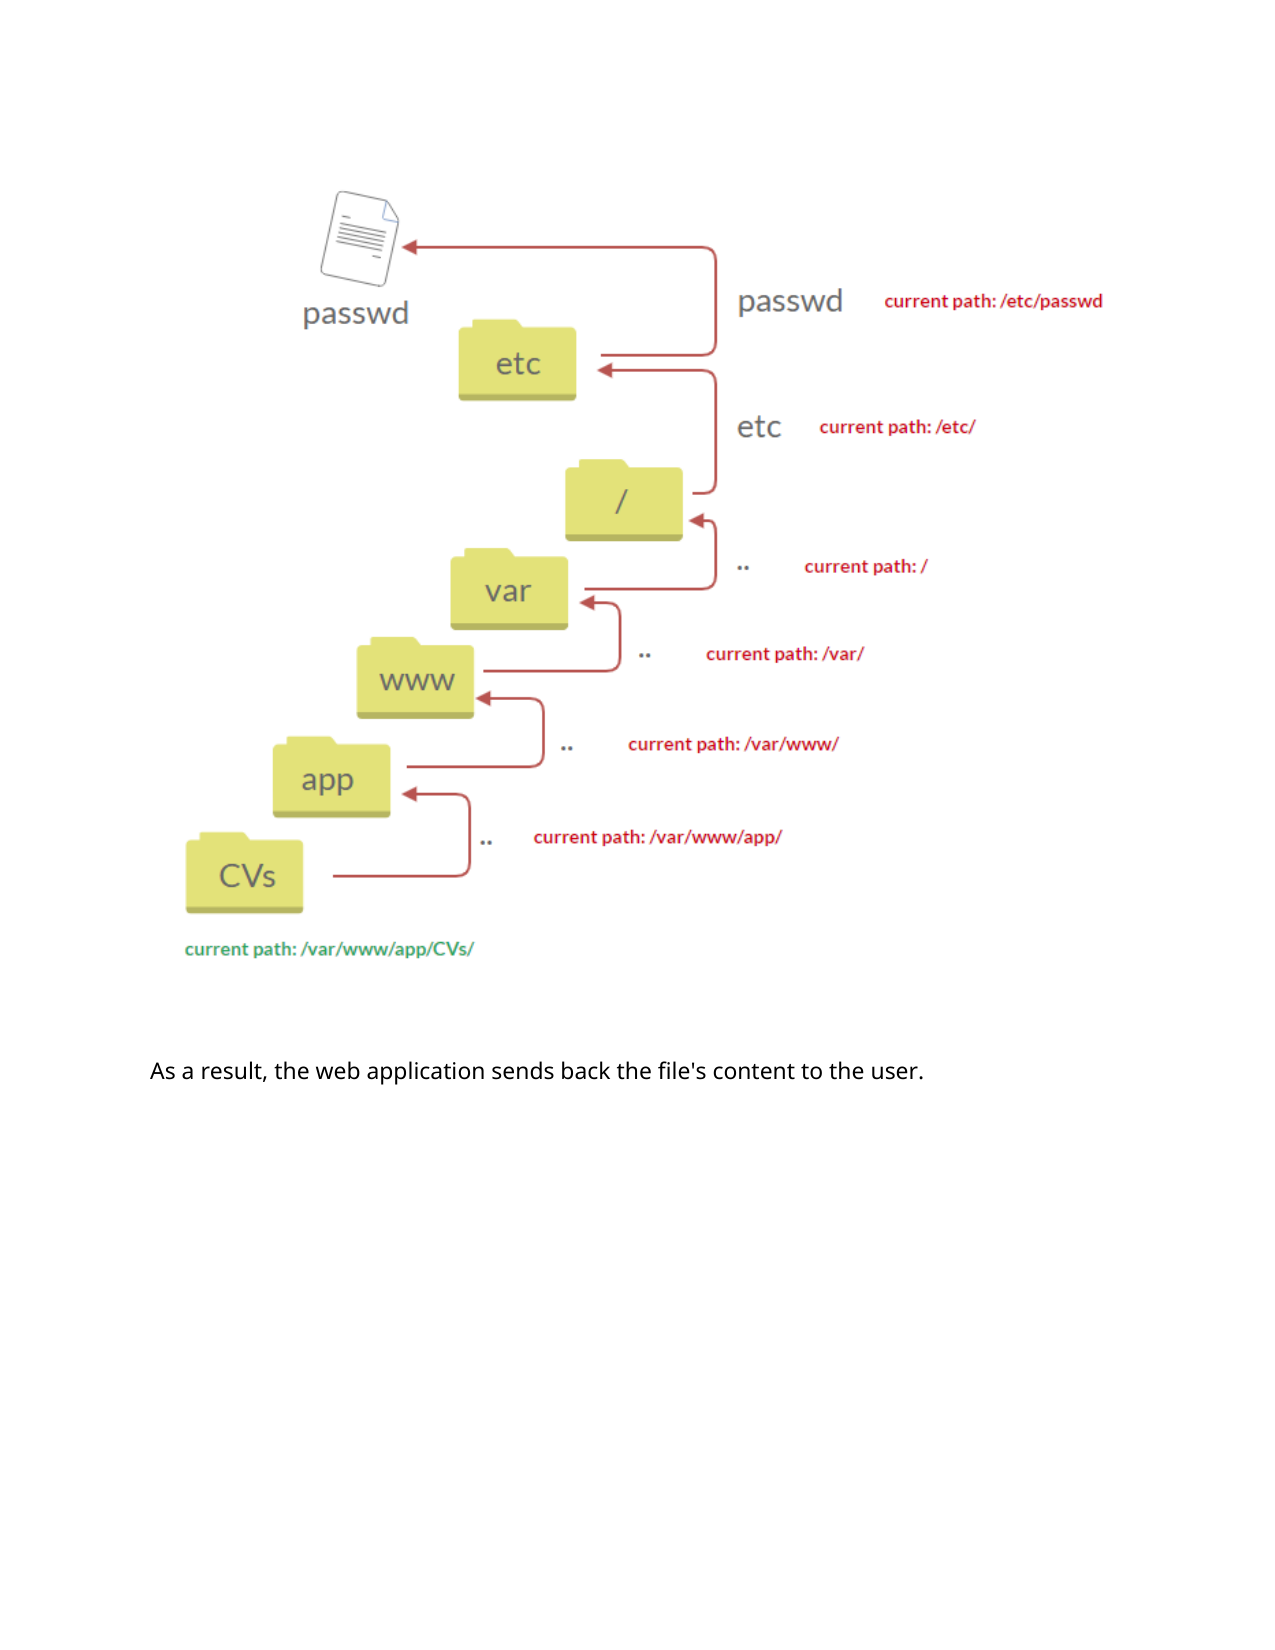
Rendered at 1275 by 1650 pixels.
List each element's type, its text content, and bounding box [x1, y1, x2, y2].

picture [150, 150, 1125, 983]
text As a result, the web application sends back the file's content to the user. [150, 1055, 1125, 1086]
